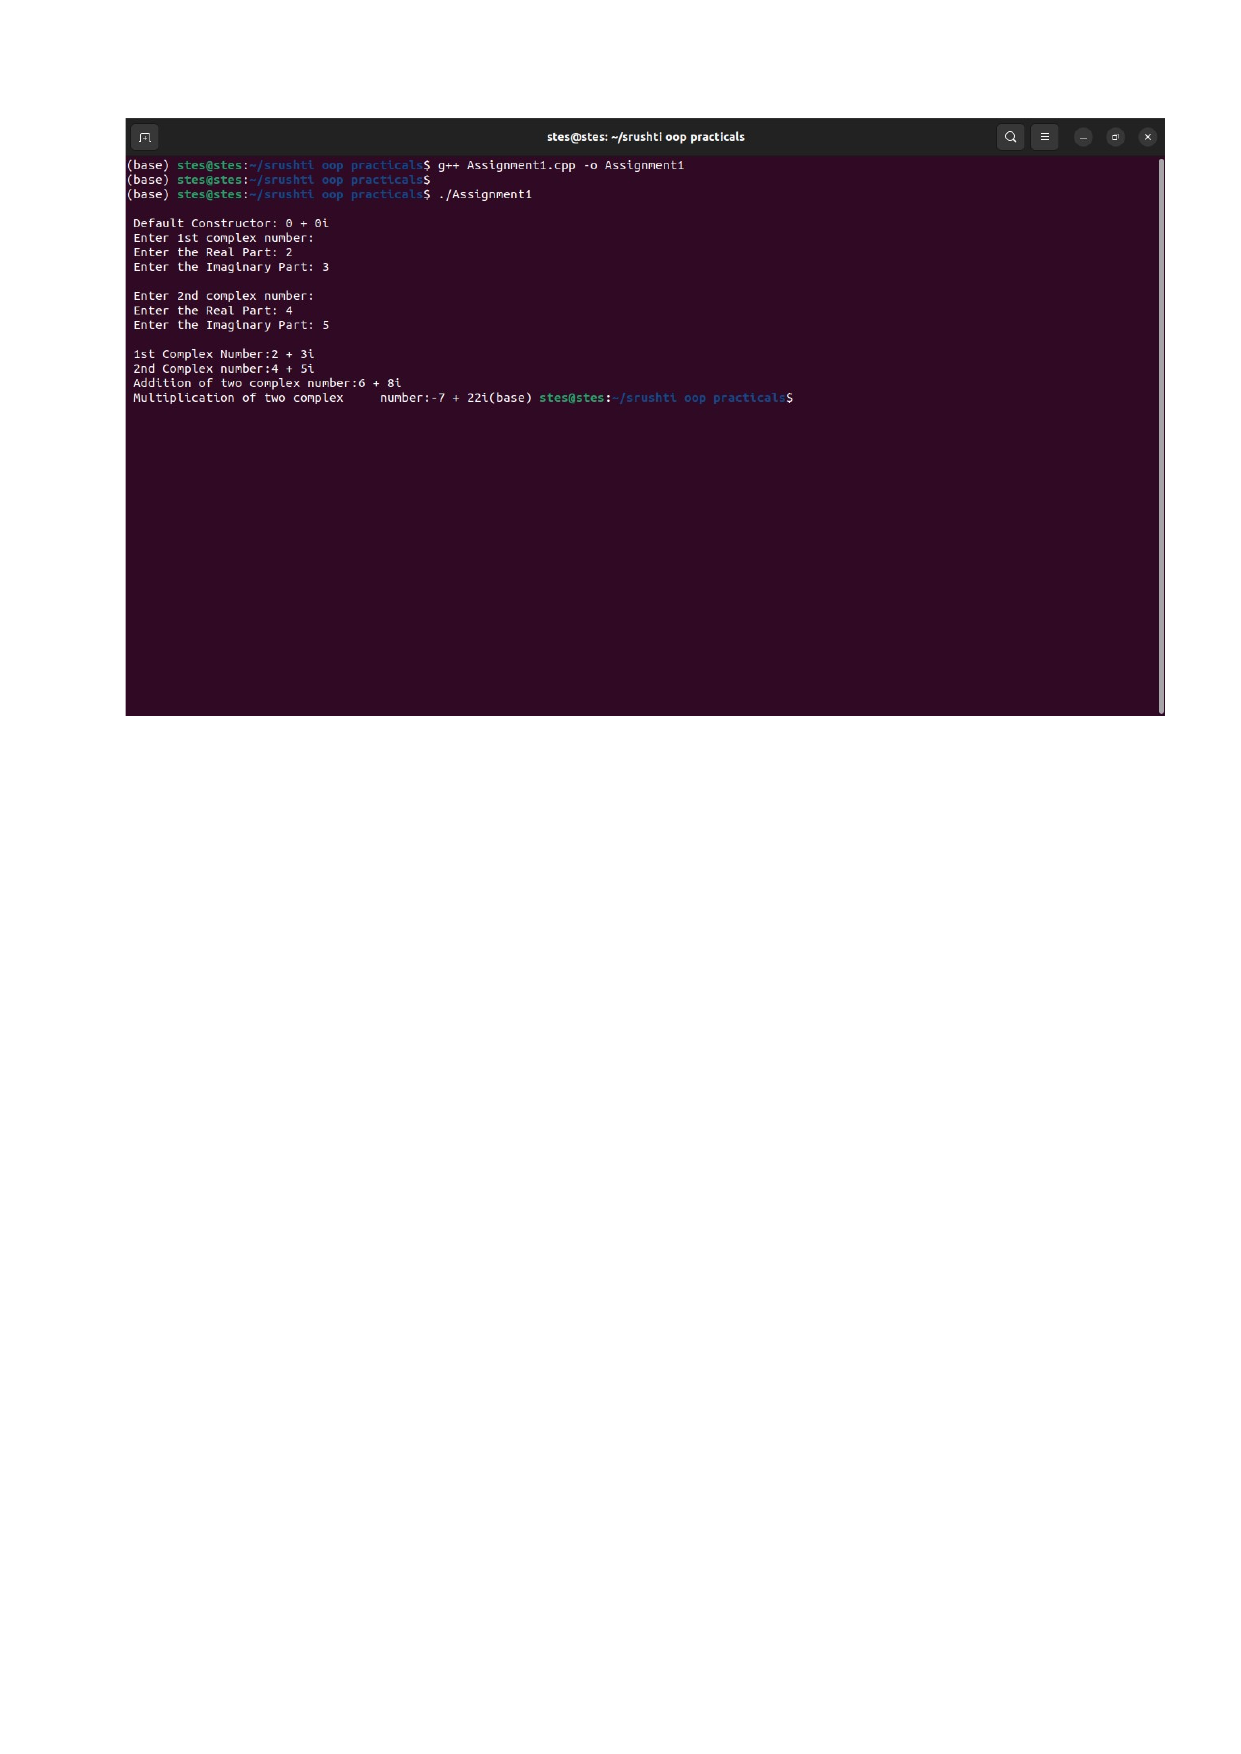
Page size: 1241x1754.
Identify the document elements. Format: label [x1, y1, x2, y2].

picture [125, 118, 1165, 716]
